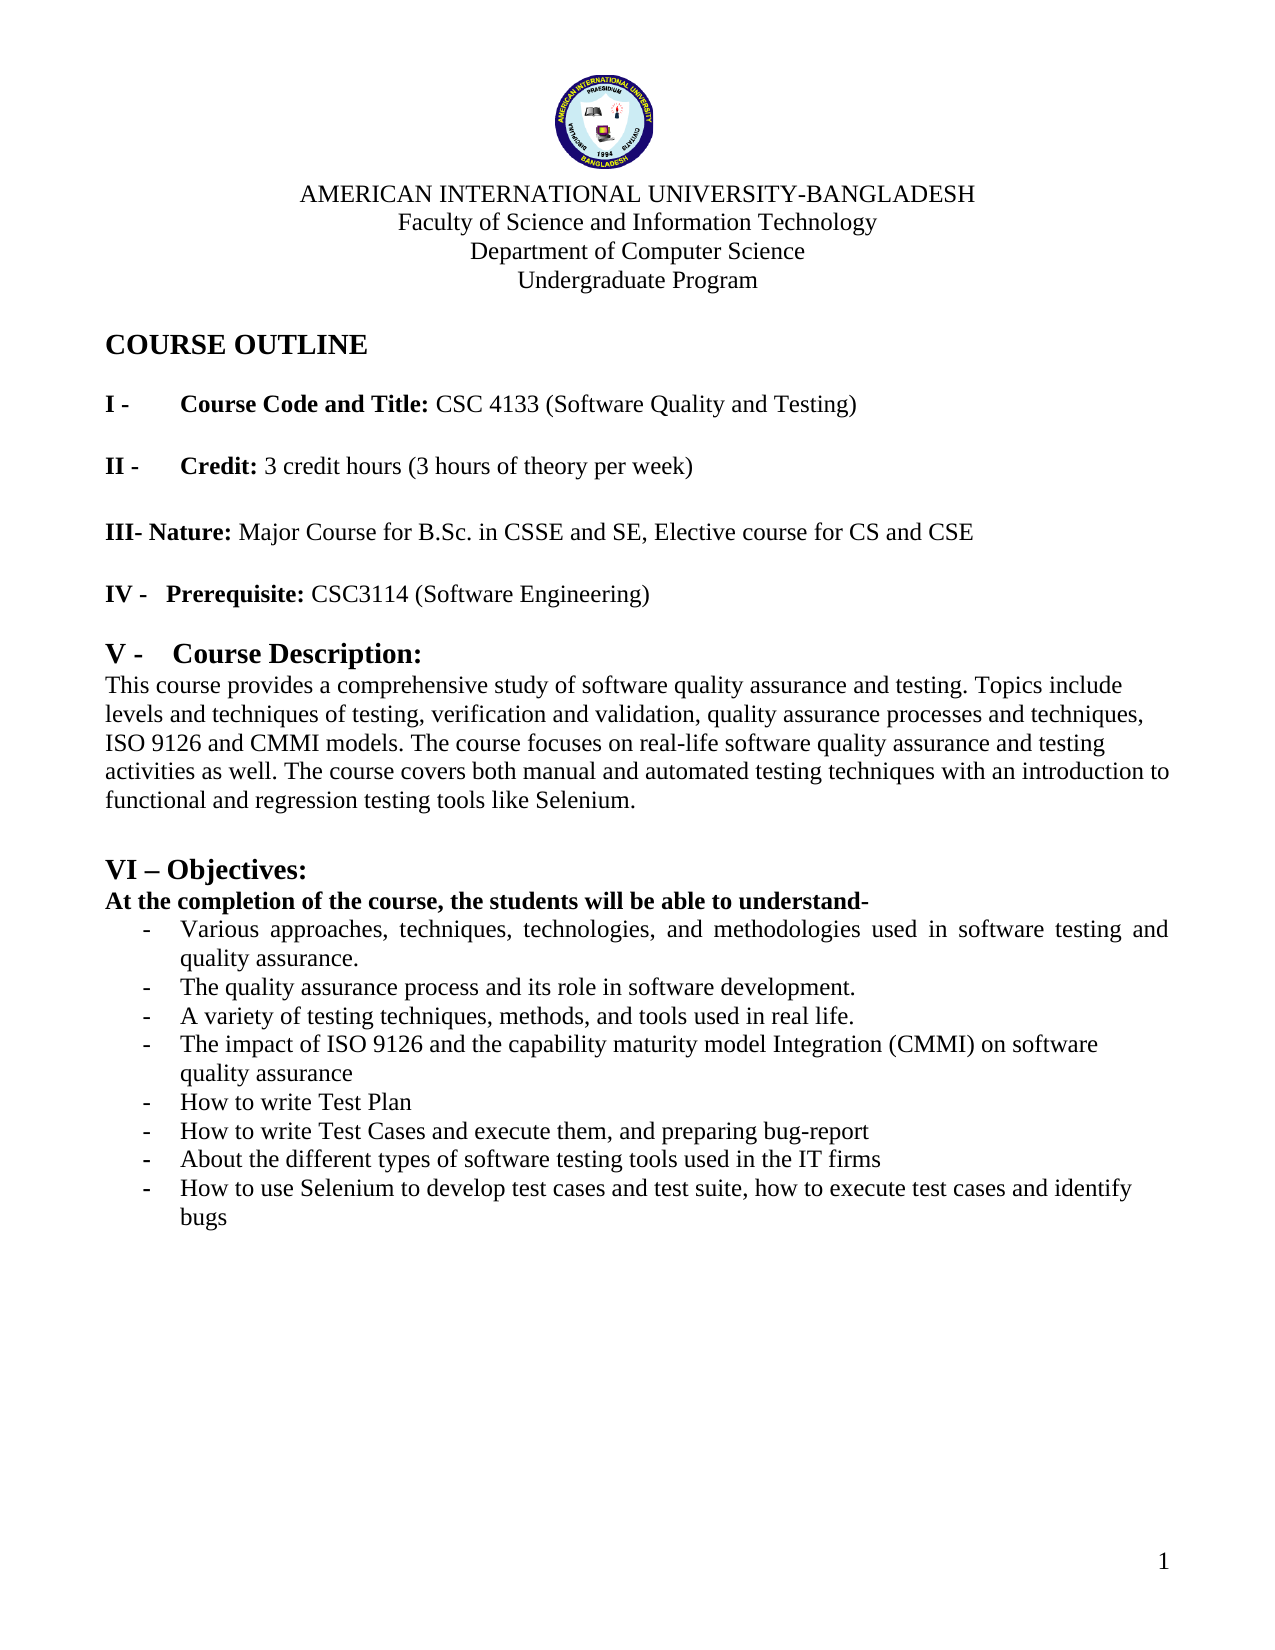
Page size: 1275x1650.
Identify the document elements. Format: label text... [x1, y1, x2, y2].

list A variety of testing techniques, methods, and tools used in real life. [142, 1001, 1170, 1029]
text ISO 9126 and CMMI models. The course focuses on real-life software quality assurance and testing activities as well. The course covers both manual and automated testing techniques with an introduction to functional and regression testing tools like Selenium. [105, 728, 1170, 814]
text COURSE OUTLINE [105, 327, 1170, 361]
list The quality assurance process and its role in software development. [142, 972, 1170, 1001]
text VI – Objectives: [105, 852, 1170, 886]
list How to write Test Plan [142, 1087, 1170, 1116]
text AMERICAN INTERNATIONAL UNIVERSITY-BANGLADESH [105, 179, 1170, 207]
text III- Nature: Major Course for B.Sc. in CSSE and SE, Elective course for CS and CSE [105, 517, 1170, 546]
text At the completion of the course, the students will be able to understand- [105, 886, 1170, 914]
list How to use Selenium to develop test cases and test suite, how to execute test cases and identify bugs [142, 1173, 1170, 1231]
text Department of Computer Science [105, 236, 1170, 265]
list Various approaches, techniques, technologies, and methodologies used in software testing and quality assurance. [142, 914, 1170, 972]
text I - Course Code and Title: CSC 4133 (Software Quality and Testing) [105, 389, 1170, 418]
text V - Course Description: [105, 637, 1170, 670]
text Faculty of Science and Information Technology [105, 207, 1170, 236]
list How to write Test Cases and execute them, and preparing bug-report [142, 1116, 1170, 1144]
text Undergraduate Program [105, 265, 1170, 294]
list About the different types of software testing tools used in the IT firms [142, 1144, 1170, 1173]
text IV - Prerequisite: CSC3114 (Software Engineering) [105, 579, 1170, 608]
list The impact of ISO 9126 and the capability maturity model Integration (CMMI) on software quality assurance [142, 1029, 1170, 1087]
text II - Credit: 3 credit hours (3 hours of theory per week) [105, 451, 1170, 480]
text This course provides a comprehensive study of software quality assurance and testing. Topics include levels and techniques of testing, verification and validation, quality assurance processes and techniques, [105, 670, 1170, 728]
